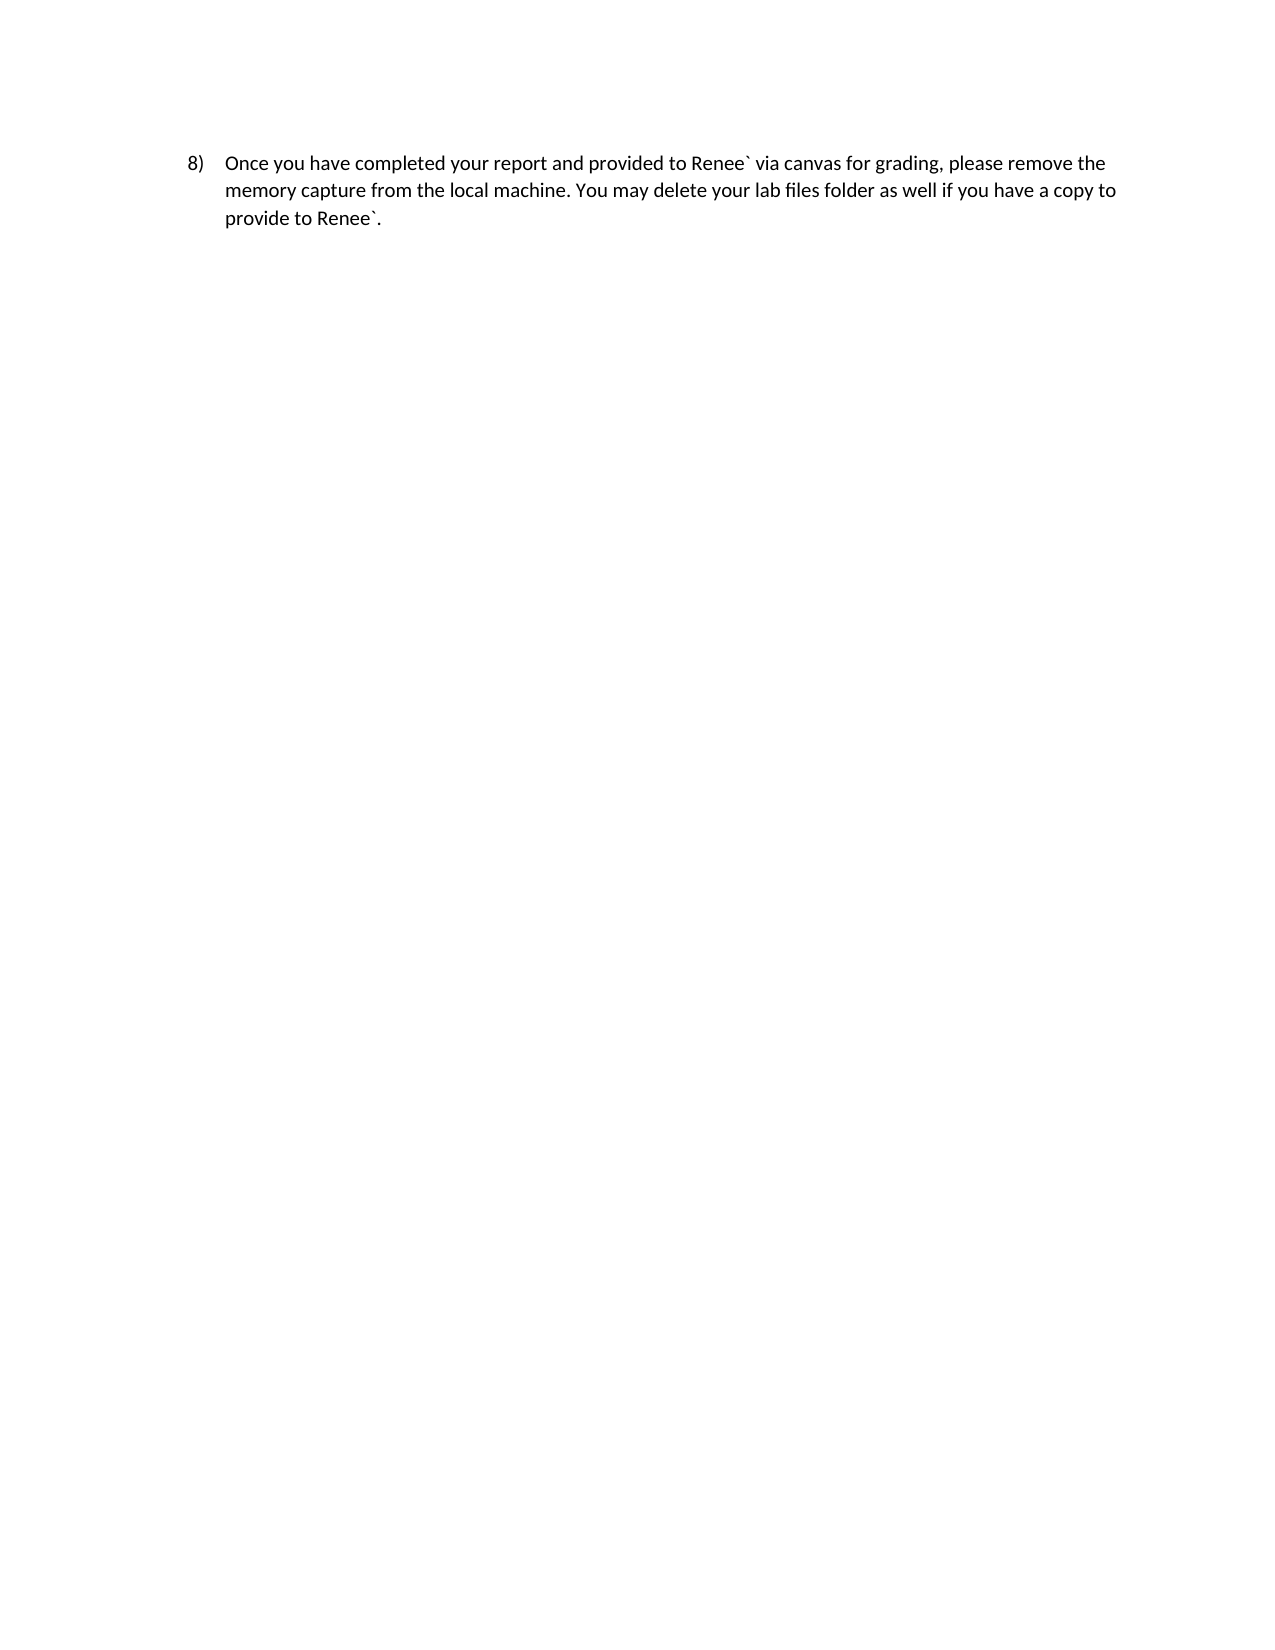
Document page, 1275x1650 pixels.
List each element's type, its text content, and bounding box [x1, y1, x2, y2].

list Once you have completed your report and provided to Renee` via canvas for grading, please remove the memory capture from the local machine. You may delete your lab files folder as well if you have a copy to provide to Renee`. [187, 150, 1125, 230]
